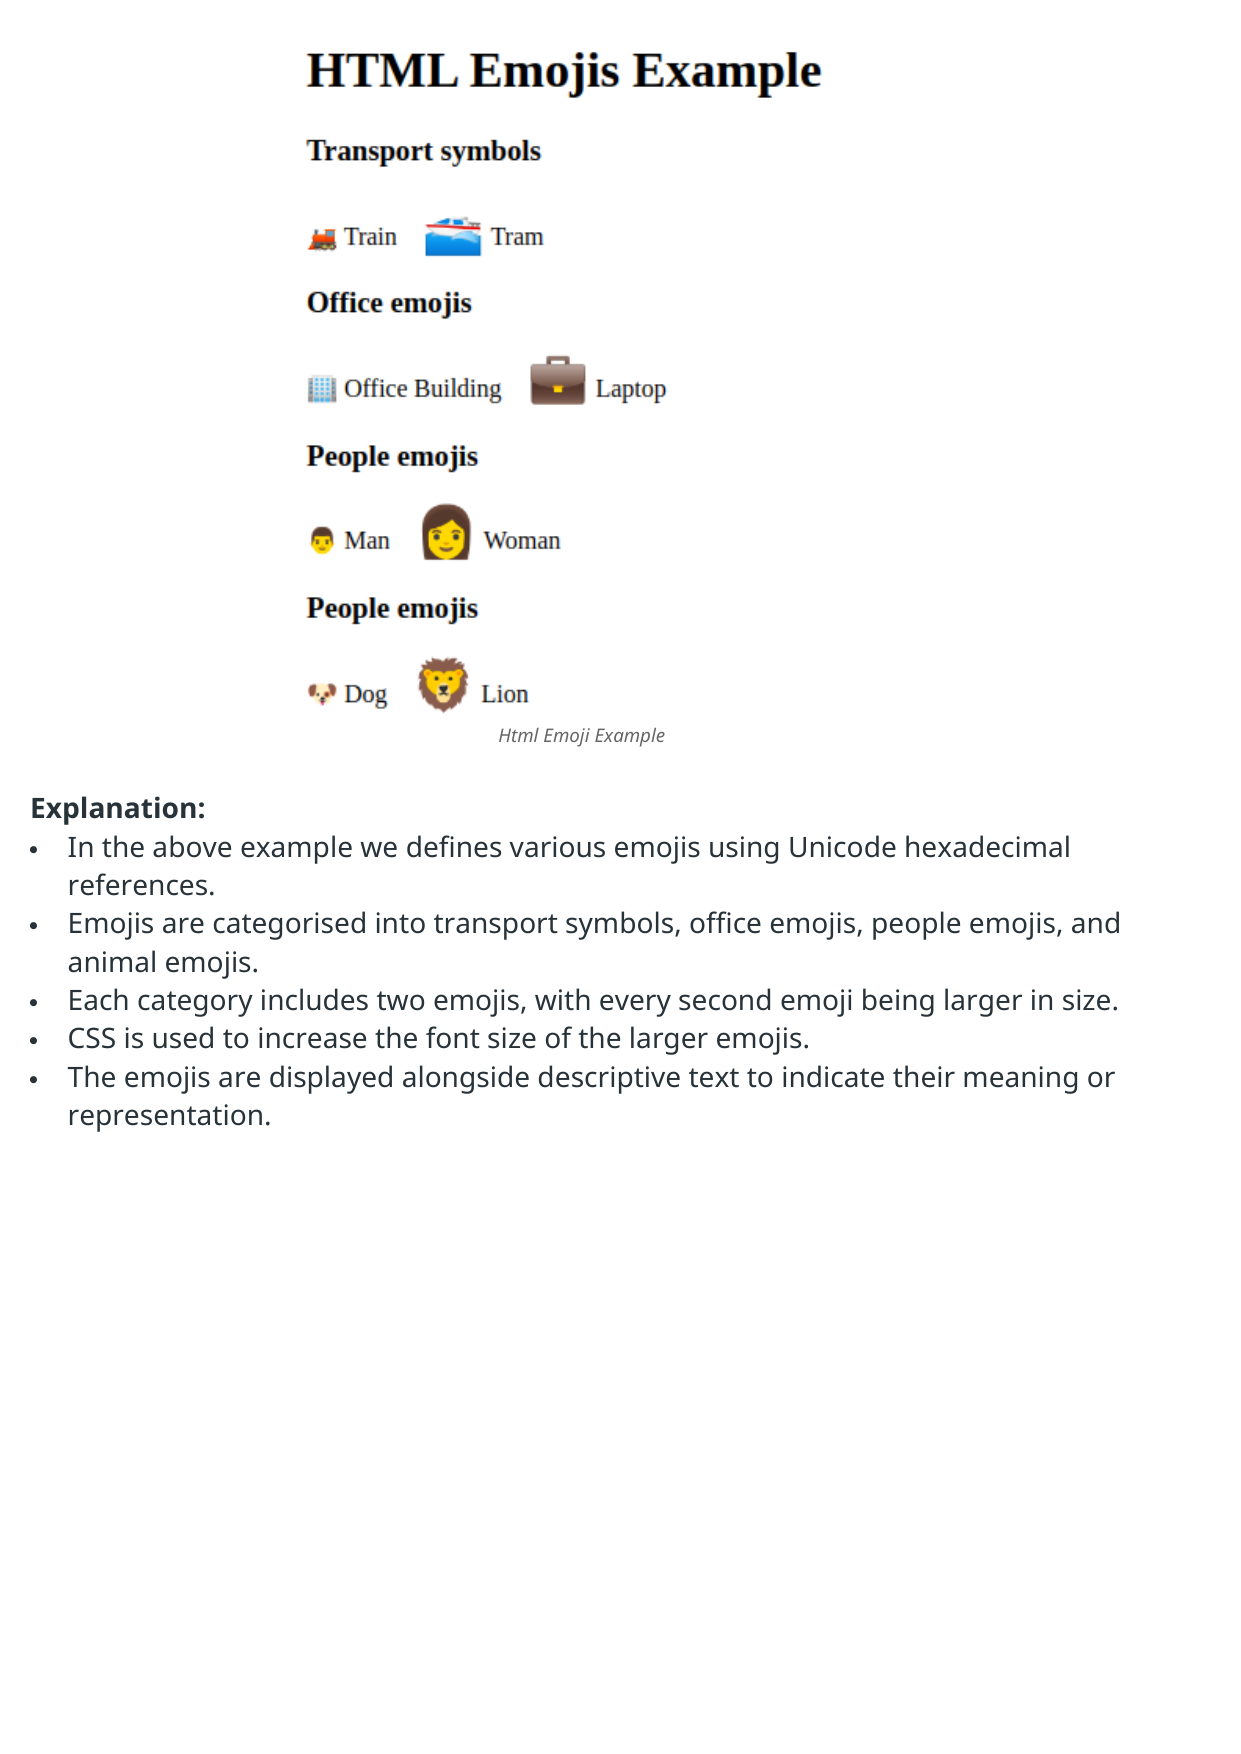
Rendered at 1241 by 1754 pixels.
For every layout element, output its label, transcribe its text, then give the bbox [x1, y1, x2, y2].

text Explanation: [30, 789, 1135, 827]
list Emojis are categorised into transport symbols, office emojis, people emojis, and animal emojis. [30, 904, 1135, 981]
picture [299, 30, 866, 723]
list Each category includes two emojis, with every second emoji being larger in size. [30, 981, 1135, 1019]
list The emojis are displayed alongside descriptive text to indicate their meaning or representation. [30, 1057, 1135, 1134]
list CSS is used to increase the font size of the larger emojis. [30, 1019, 1135, 1057]
list In the above example we defines various emojis using Unicode hexadecimal references. [30, 827, 1135, 904]
text Html Emoji Example [30, 722, 1135, 748]
